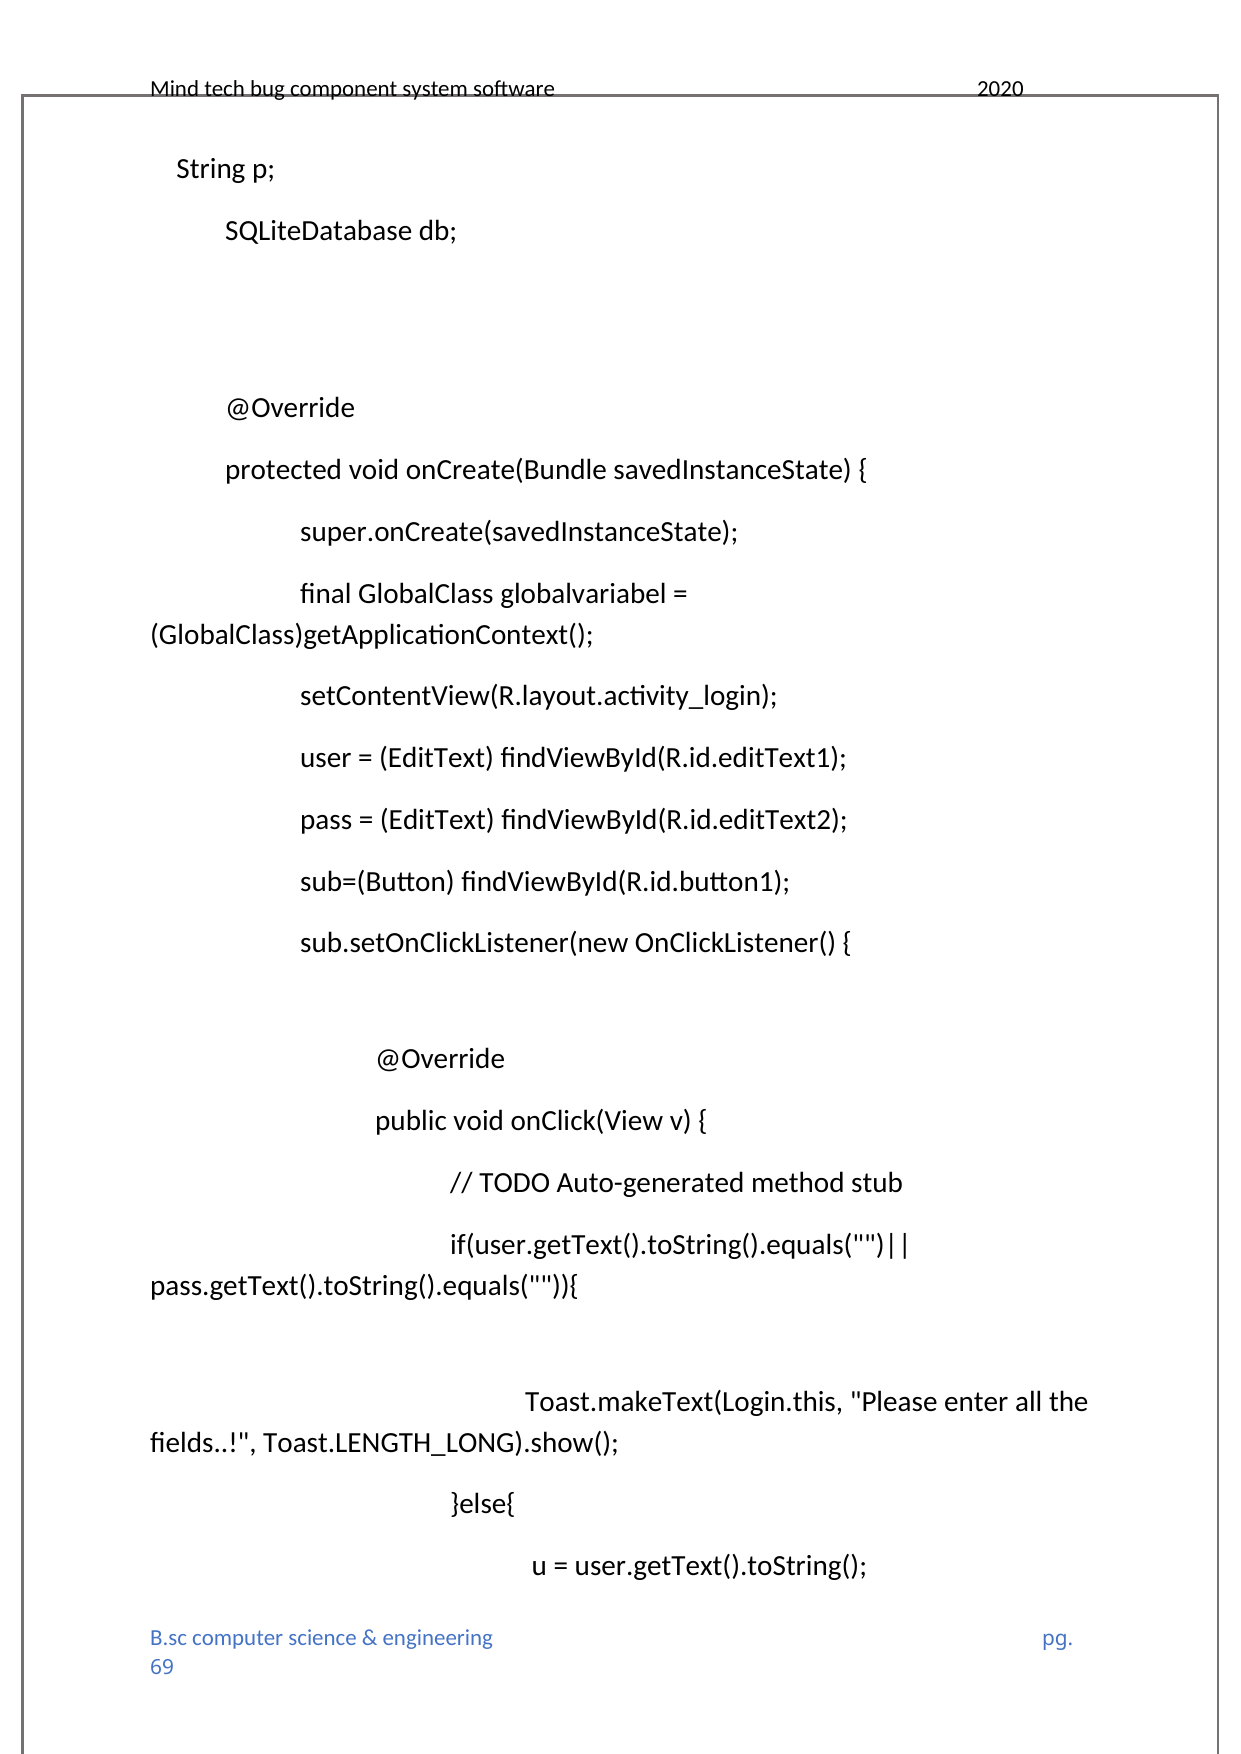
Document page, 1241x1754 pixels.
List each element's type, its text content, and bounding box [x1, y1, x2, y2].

text pass = (EditText) findViewById(R.id.editText2); [150, 801, 1090, 837]
text super.onCreate(savedInstanceState); [150, 513, 1090, 549]
text if(user.getText().toString().equals("")||pass.getText().toString().equals("")){ [150, 1226, 1090, 1302]
text protected void onCreate(Bundle savedInstanceState) { [150, 451, 1090, 487]
text sub=(Button) findViewById(R.id.button1); [150, 863, 1090, 898]
text sub.setOnClickListener(new OnClickListener() { [150, 924, 1090, 960]
text setContentView(R.layout.activity_login); [150, 677, 1090, 713]
text user = (EditText) findViewById(R.id.editText1); [150, 739, 1090, 775]
text u = user.getText().toString(); [150, 1547, 1090, 1583]
text }else{ [150, 1485, 1090, 1521]
text String p; [150, 150, 1090, 186]
text @Override [150, 1041, 1090, 1076]
text // TODO Auto-generated method stub [150, 1164, 1090, 1200]
text public void onClick(View v) { [150, 1102, 1090, 1138]
text final GlobalClass globalvariabel = (GlobalClass)getApplicationContext(); [150, 575, 1090, 651]
text Toast.makeText(Login.this, "Please enter all the fields..!", Toast.LENGTH_LONG).show(); [150, 1383, 1090, 1459]
text @Override [150, 389, 1090, 425]
text SQLiteDatabase db; [150, 212, 1090, 247]
